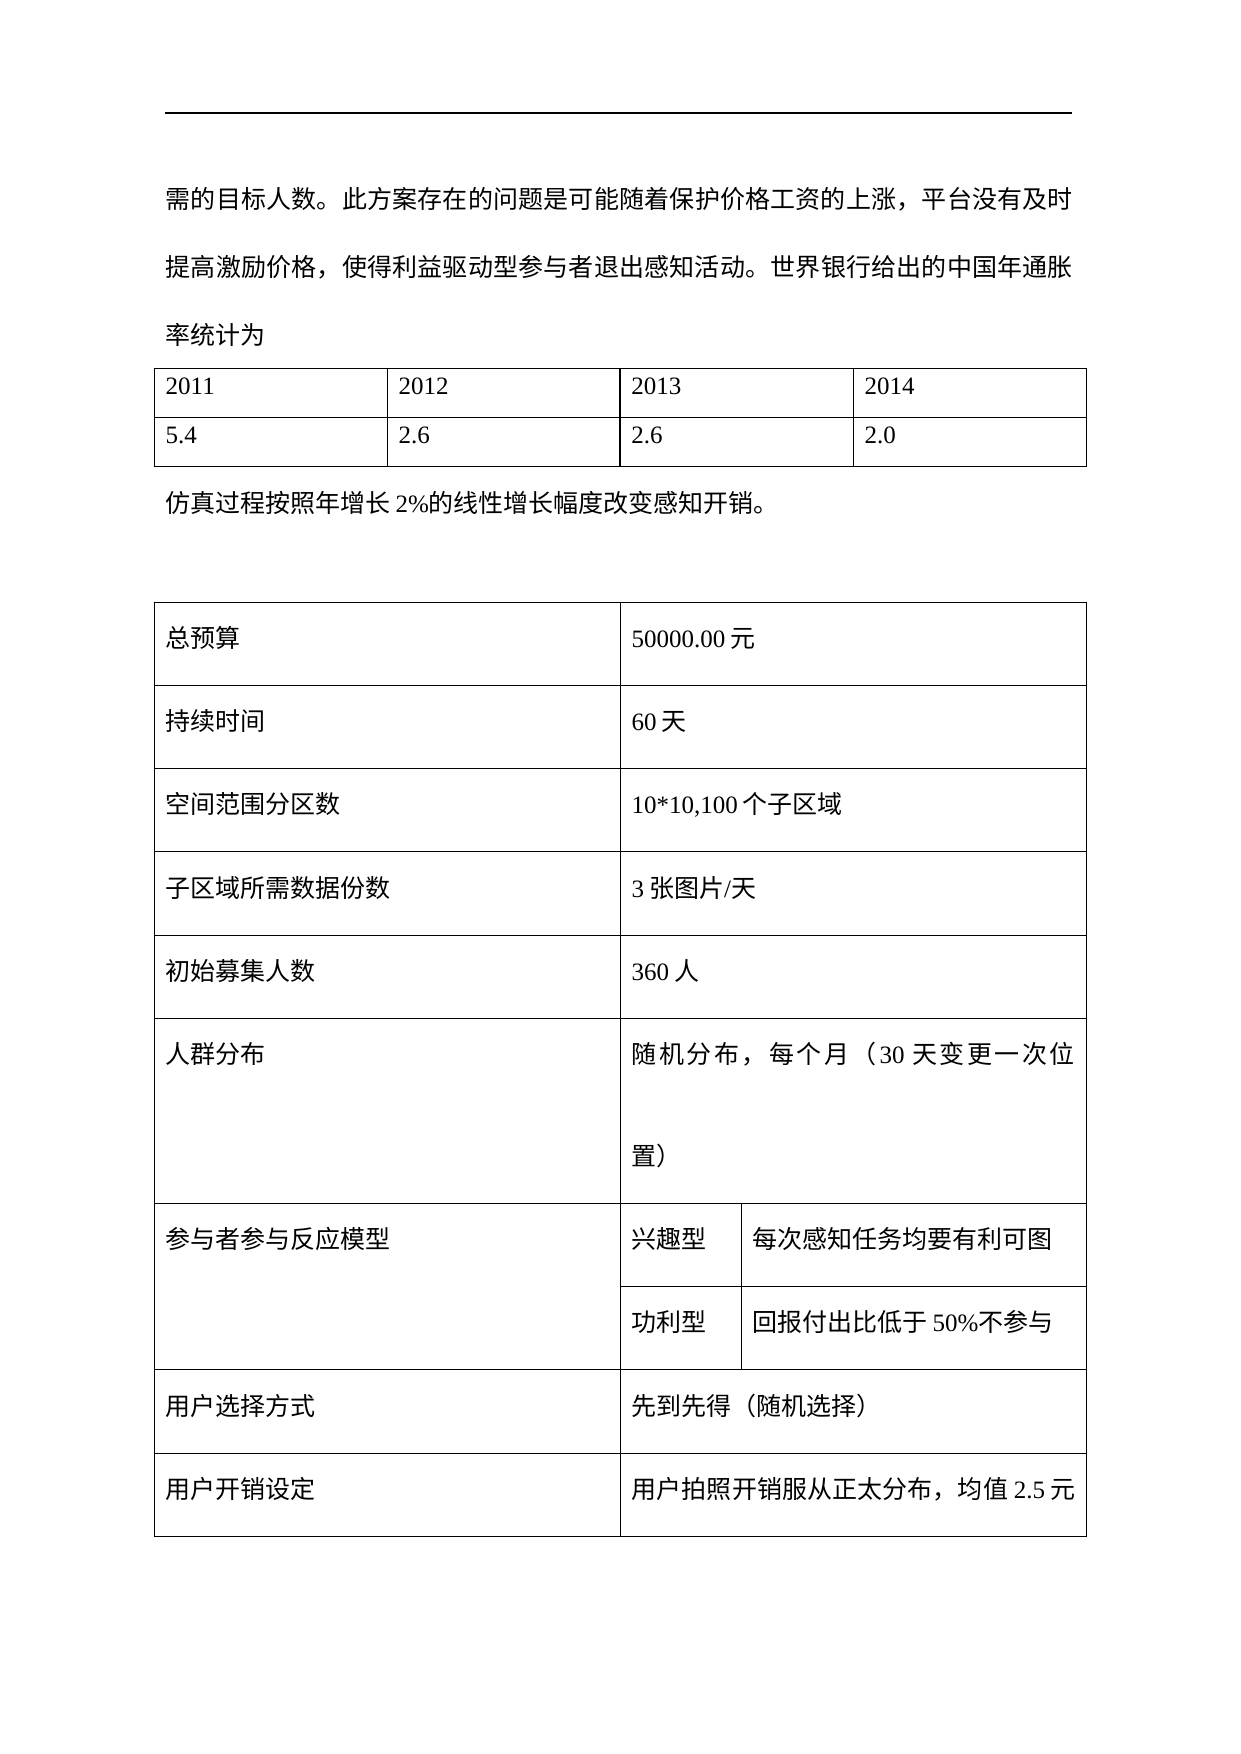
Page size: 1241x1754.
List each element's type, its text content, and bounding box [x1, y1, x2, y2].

text 仿真过程按照年增长2%的线性增长幅度改变感知开销。 [165, 467, 1075, 535]
table_cell 5.4 [155, 418, 387, 466]
table_cell 3张图片/天 [621, 852, 1086, 934]
table_cell 先到先得（随机选择） [621, 1370, 1086, 1452]
table_header 50000.00元 [621, 603, 1086, 685]
table_cell 2.6 [388, 418, 619, 466]
table_cell 每次感知任务均要有利可图 [742, 1204, 1086, 1286]
table_cell 功利型 [621, 1287, 741, 1369]
table_header 2014 [854, 369, 1086, 417]
table_cell 回报付出比低于50%不参与 [742, 1287, 1086, 1369]
table_cell 用户开销设定 [155, 1454, 620, 1536]
table_header 2013 [621, 369, 853, 417]
table_cell 2.6 [621, 418, 853, 466]
table_cell 空间范围分区数 [155, 769, 620, 851]
table_header 2012 [388, 369, 619, 417]
table_cell 兴趣型 [621, 1204, 741, 1286]
table_cell 随机分布，每个月（30天变更一次位置） [621, 1019, 1086, 1203]
table_header 2011 [155, 369, 387, 417]
table_cell 用户拍照开销服从正太分布，均值2.5元/次，标准差0.75 [621, 1454, 1086, 1536]
table_cell 60天 [621, 686, 1086, 768]
table_cell 360人 [621, 936, 1086, 1018]
table_cell 2.0 [854, 418, 1086, 466]
table_header 总预算 [155, 603, 620, 685]
table_cell 初始募集人数 [155, 936, 620, 1018]
table_cell 参与者参与反应模型 [155, 1204, 620, 1369]
table_cell 人群分布 [155, 1019, 620, 1203]
table_cell 10*10,100个子区域 [621, 769, 1086, 851]
table_cell 子区域所需数据份数 [155, 852, 620, 934]
table_cell 持续时间 [155, 686, 620, 768]
table_cell 用户选择方式 [155, 1370, 620, 1452]
